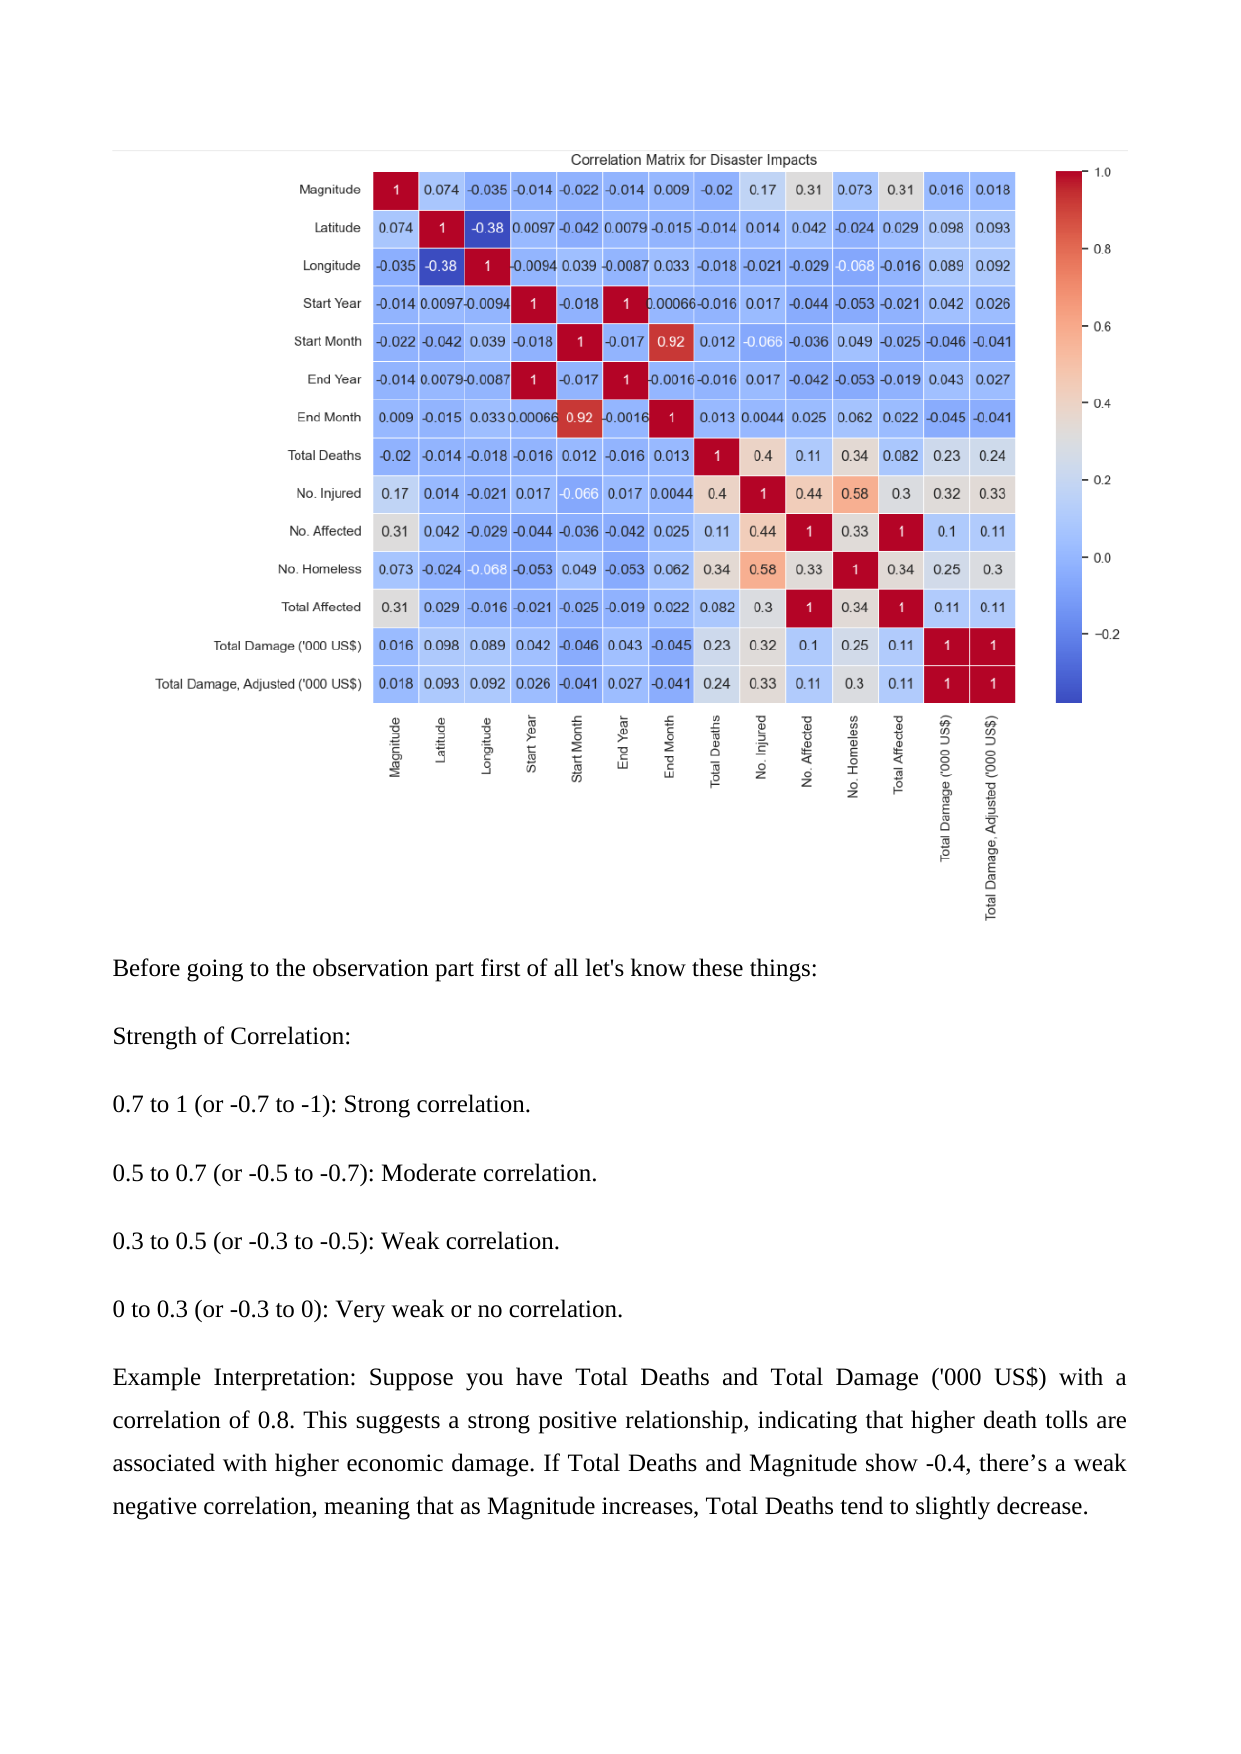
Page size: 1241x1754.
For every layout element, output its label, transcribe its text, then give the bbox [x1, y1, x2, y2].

text 0.3 to 0.5 (or -0.3 to -0.5): Weak correlation. [112, 1226, 1128, 1254]
picture [112, 150, 1128, 921]
text Strength of Correlation: [112, 1021, 1128, 1050]
text Example Interpretation: Suppose you have Total Deaths and Total Damage ('000 US$) with a correlation of 0.8. This suggests a strong positive relationship, indicating that higher death tolls are associated with higher economic damage. If Total Deaths and Magnitude show -0.4, there’s a weak negative correlation, meaning that as Magnitude increases, Total Deaths tend to slightly decrease. [112, 1362, 1128, 1520]
text Before going to the observation part first of all let's know these things: [112, 953, 1128, 982]
text 0.5 to 0.7 (or -0.5 to -0.7): Moderate correlation. [112, 1158, 1128, 1186]
text 0.7 to 1 (or -0.7 to -1): Strong correlation. [112, 1089, 1128, 1118]
text 0 to 0.3 (or -0.3 to 0): Very weak or no correlation. [112, 1294, 1128, 1323]
